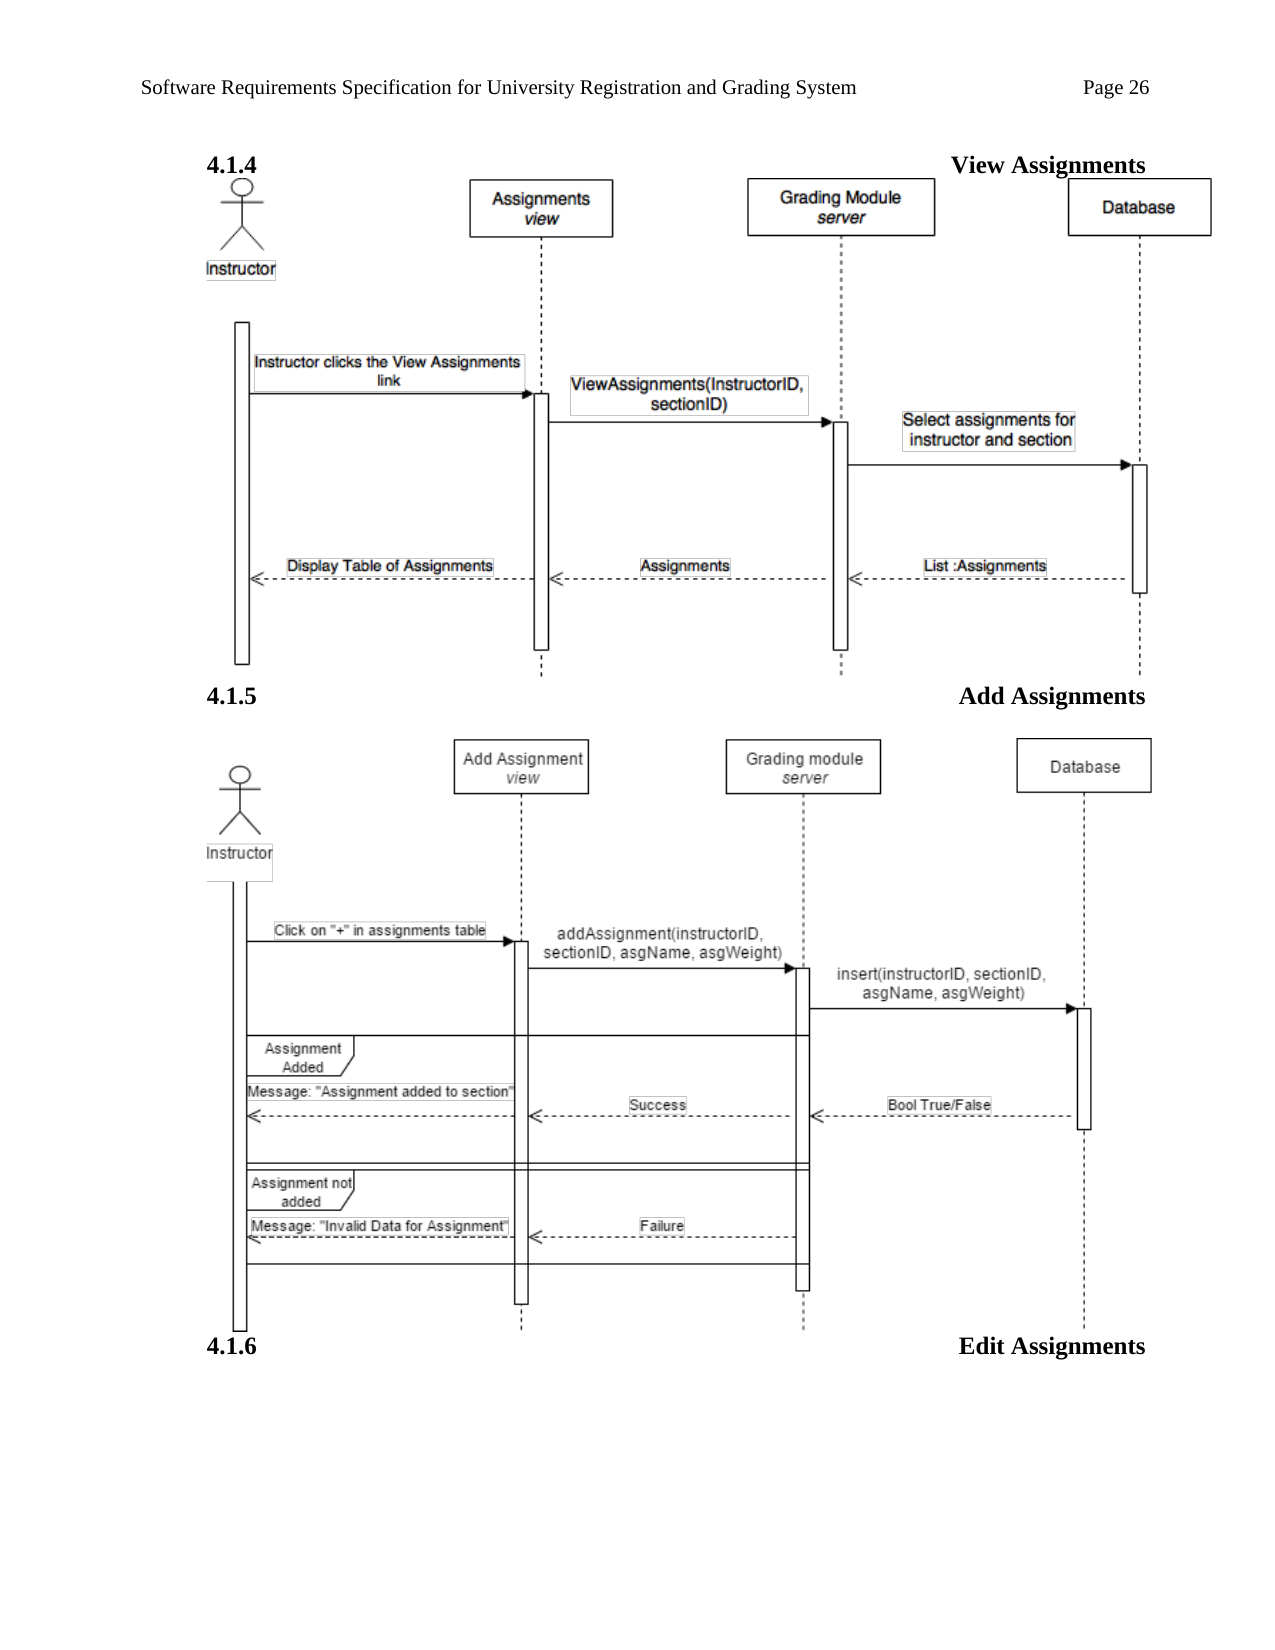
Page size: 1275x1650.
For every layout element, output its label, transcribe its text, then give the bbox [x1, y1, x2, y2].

subtitle View Assignments [207, 150, 1140, 178]
picture [206, 178, 1212, 681]
subtitle Add Assignments [207, 681, 1140, 1331]
subtitle Edit Assignments [207, 1331, 1140, 1360]
